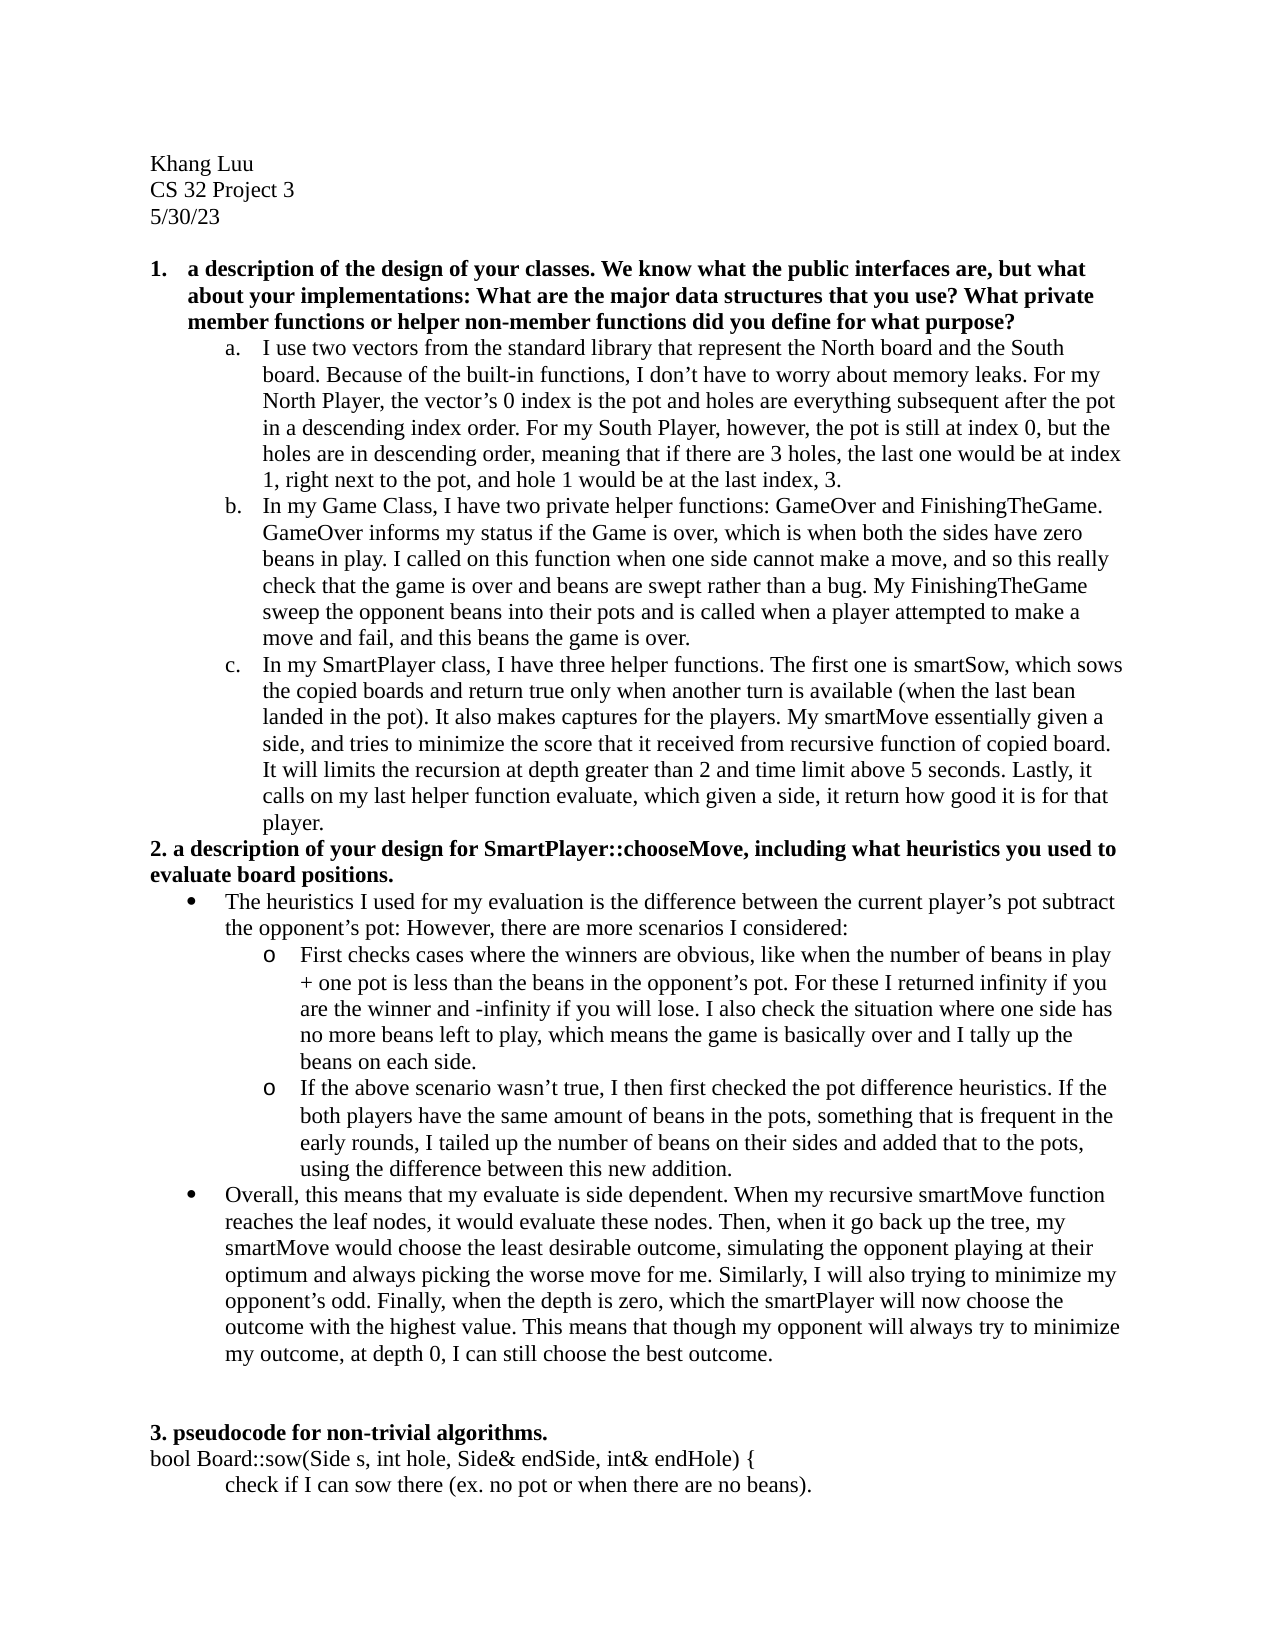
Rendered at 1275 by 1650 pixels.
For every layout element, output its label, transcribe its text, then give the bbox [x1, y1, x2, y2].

list a description of the design of your classes. We know what the public interfaces are, but what about your implementations: What are the major data structures that you use? What private member functions or helper non-member functions did you define for what purpose? [150, 255, 1125, 334]
text Khang Luu [150, 150, 1125, 176]
list If the above scenario wasn’t true, I then first checked the pot difference heuristics. If the both players have the same amount of beans in the pots, something that is frequent in the early rounds, I tailed up the number of beans on their sides and added that to the pots, using the difference between this new addition. [262, 1074, 1125, 1182]
text 5/30/23 [150, 203, 1125, 229]
list In my SmartPlayer class, I have three helper functions. The first one is smartSow, which sows the copied boards and return true only when another turn is available (when the last bean landed in the pot). It also makes captures for the players. My smartMove essentially given a side, and tries to minimize the score that it received from recursive function of copied board. It will limits the recursion at depth greater than 2 and time limit above 5 seconds. Lastly, it calls on my last helper function evaluate, which given a side, it return how good it is for that player. [225, 651, 1125, 835]
list In my Game Class, I have two private helper functions: GameOver and FinishingTheGame. GameOver informs my status if the Game is over, which is when both the sides have zero beans in play. I called on this function when one side cannot make a move, and so this really check that the game is over and beans are swept rather than a bug. My FinishingTheGame sweep the opponent beans into their pots and is called when a player attempted to make a move and fail, and this beans the game is over. [225, 493, 1125, 651]
text bool Board::sow(Side s, int hole, Side& endSide, int& endHole) { [150, 1445, 1125, 1471]
list The heuristics I used for my evaluation is the difference between the current player’s pot subtract the opponent’s pot: However, there are more scenarios I considered: [187, 888, 1125, 941]
text 3. pseudocode for non-trivial algorithms. [150, 1419, 1125, 1445]
text check if I can sow there (ex. no pot or when there are no beans). [150, 1471, 1125, 1498]
list First checks cases where the winners are obvious, like when the number of beans in play + one pot is less than the beans in the opponent’s pot. For these I returned infinity if you are the winner and -infinity if you will lose. I also check the situation where one side has no more beans left to play, which means the game is basically over and I tally up the beans on each side. [262, 941, 1125, 1074]
text CS 32 Project 3 [150, 176, 1125, 203]
list Overall, this means that my evaluate is side dependent. When my recursive smartMove function reaches the leaf nodes, it would evaluate these nodes. Then, when it go back up the tree, my smartMove would choose the least desirable outcome, simulating the opponent playing at their optimum and always picking the worse move for me. Similarly, I will also trying to minimize my opponent’s odd. Finally, when the depth is zero, which the smartPlayer will now choose the outcome with the highest value. This means that though my opponent will always try to minimize my outcome, at depth 0, I can still choose the best outcome. [187, 1182, 1125, 1366]
list I use two vectors from the standard library that represent the North board and the South board. Because of the built-in functions, I don’t have to worry about memory leaks. For my North Player, the vector’s 0 index is the pot and holes are everything subsequent after the pot in a descending index order. For my South Player, however, the pot is still at index 0, but the holes are in descending order, meaning that if there are 3 holes, the last one would be at index 1, right next to the pot, and hole 1 would be at the last index, 3. [225, 334, 1125, 493]
text 2. a description of your design for SmartPlayer::chooseMove, including what heuristics you used to evaluate board positions. [150, 835, 1125, 888]
